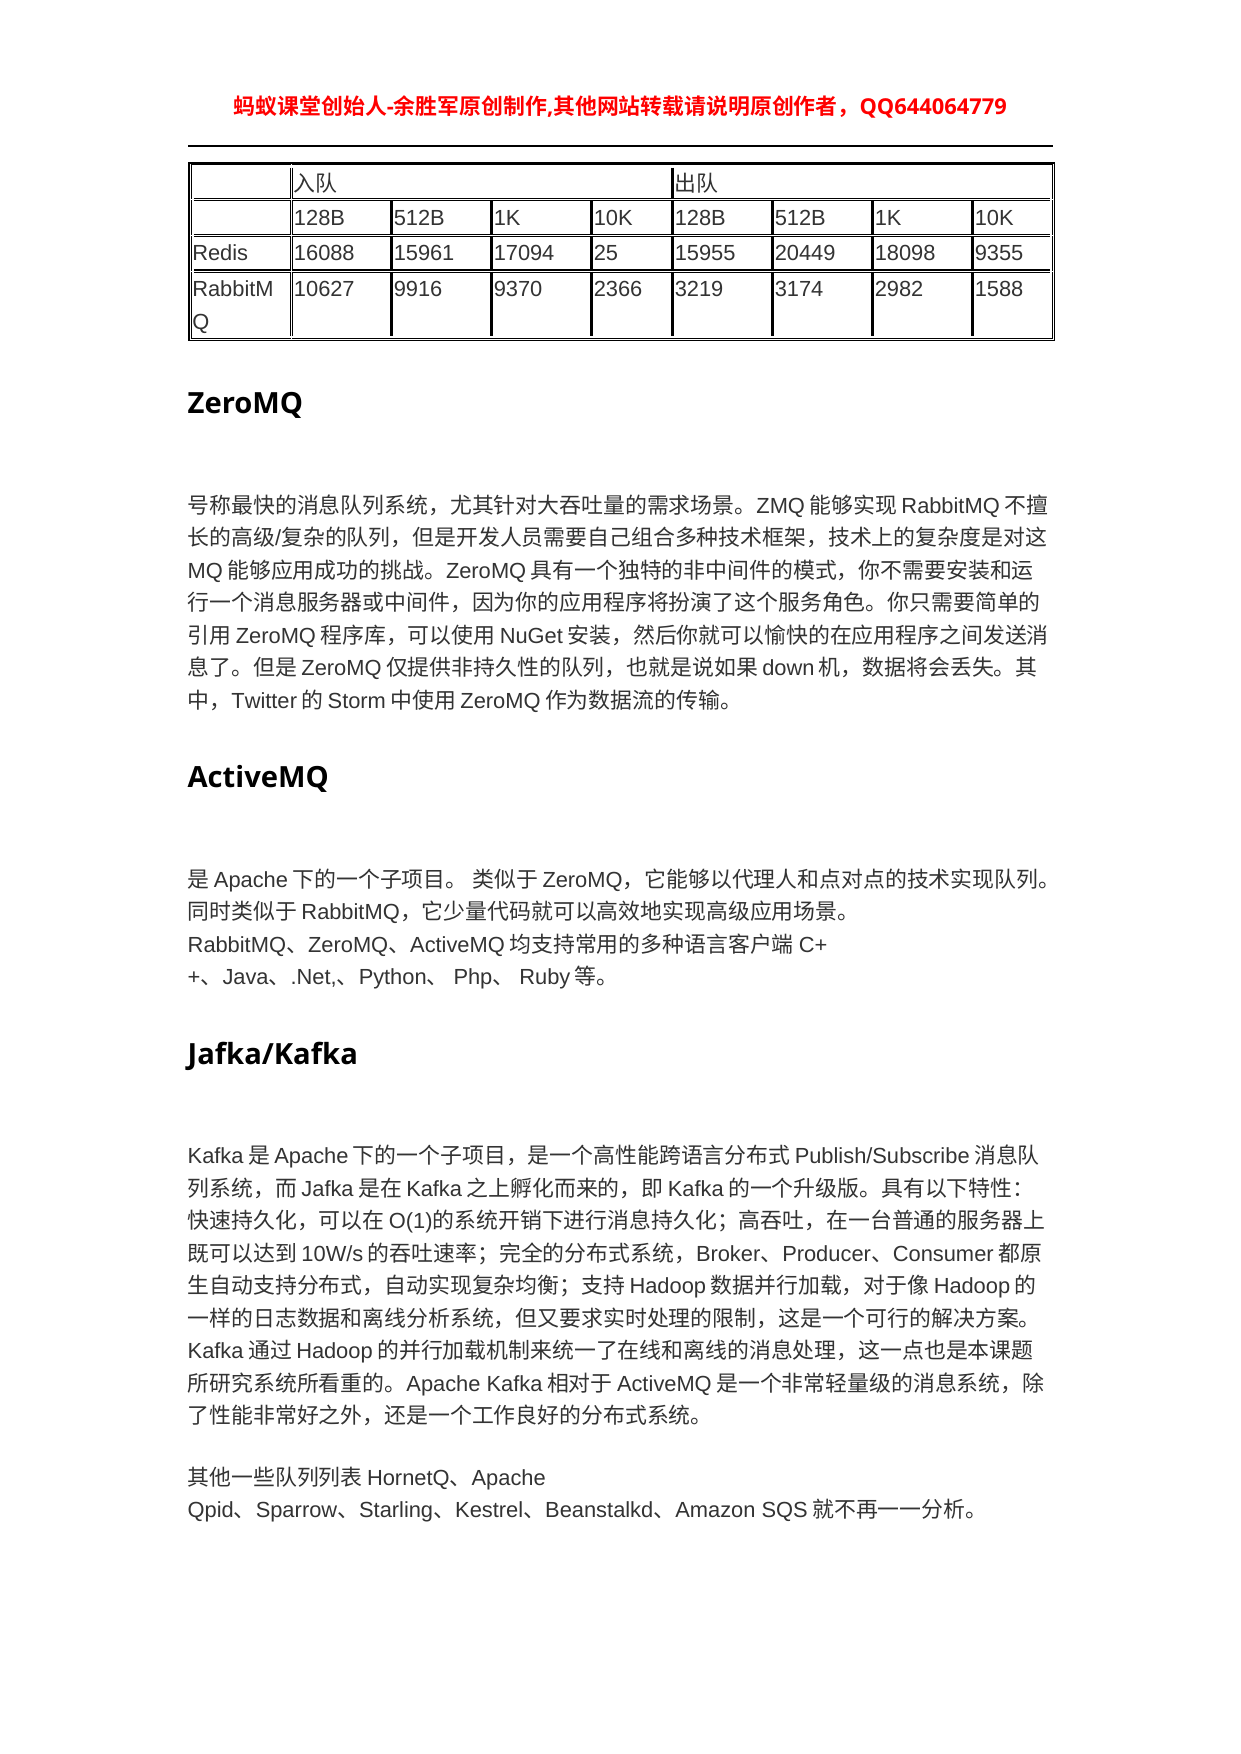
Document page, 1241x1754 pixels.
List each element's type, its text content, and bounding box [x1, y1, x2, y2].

subtitle ActiveMQ [187, 744, 1053, 809]
table_cell 25 [593, 237, 671, 269]
table_cell 128B [293, 201, 390, 233]
table_cell 16088 [293, 237, 390, 269]
table_cell 3219 [672, 273, 772, 337]
table_cell 128B [674, 201, 771, 233]
table_cell Redis [192, 234, 290, 269]
subtitle Jafka/Kafka [187, 1020, 1053, 1085]
table_cell [190, 198, 291, 233]
table_cell 10627 [291, 273, 391, 337]
table_header 入队 [291, 165, 672, 198]
table_cell 17094 [493, 237, 590, 269]
table_cell 9370 [491, 273, 591, 337]
text 其他一些队列列表HornetQ、Apache Qpid、Sparrow、Starling、Kestrel、Beanstalkd、Amazon SQS就不再一一分析。 [187, 1459, 1053, 1524]
text 是Apache下的一个子项目。 类似于ZeroMQ，它能够以代理人和点对点的技术实现队列。同时类似于RabbitMQ，它少量代码就可以高效地实现高级应用场景。RabbitMQ、ZeroMQ、ActiveMQ均支持常用的多种语言客户端 C++、Java、.Net,、Python、 Php、 Ruby等。 [187, 861, 1053, 991]
table_header [192, 165, 291, 198]
table_cell 18098 [874, 237, 971, 269]
table_cell 1588 [972, 269, 1052, 337]
table_cell 3174 [772, 273, 872, 337]
table_cell 10K [593, 201, 671, 233]
table_cell 15961 [393, 237, 490, 269]
table_cell 15955 [674, 237, 771, 269]
table_cell 512B [774, 201, 871, 233]
text 号称最快的消息队列系统，尤其针对大吞吐量的需求场景。ZMQ能够实现RabbitMQ不擅长的高级/复杂的队列，但是开发人员需要自己组合多种技术框架，技术上的复杂度是对这MQ能够应用成功的挑战。ZeroMQ具有一个独特的非中间件的模式，你不需要安装和运行一个消息服务器或中间件，因为你的应用程序将扮演了这个服务角色。你只需要简单的引用ZeroMQ程序库，可以使用NuGet安装，然后你就可以愉快的在应用程序之间发送消息了。但是ZeroMQ仅提供非持久性的队列，也就是说如果down机，数据将会丢失。其中，Twitter的Storm中使用ZeroMQ作为数据流的传输。 [187, 487, 1053, 715]
table_cell 1K [874, 201, 971, 233]
table_cell 2366 [591, 273, 672, 337]
table_cell 9355 [974, 234, 1052, 269]
text Kafka是Apache下的一个子项目，是一个高性能跨语言分布式Publish/Subscribe消息队列系统，而Jafka是在Kafka之上孵化而来的，即Kafka的一个升级版。具有以下特性：快速持久化，可以在O(1)的系统开销下进行消息持久化；高吞吐，在一台普通的服务器上既可以达到10W/s的吞吐速率；完全的分布式系统，Broker、Producer、Consumer都原生自动支持分布式，自动实现复杂均衡；支持Hadoop数据并行加载，对于像Hadoop的一样的日志数据和离线分析系统，但又要求实时处理的限制，这是一个可行的解决方案。Kafka通过Hadoop的并行加载机制来统一了在线和离线的消息处理，这一点也是本课题所研究系统所看重的。Apache Kafka相对于ActiveMQ是一个非常轻量级的消息系统，除了性能非常好之外，还是一个工作良好的分布式系统。 [187, 1138, 1053, 1430]
table_cell 2982 [872, 273, 972, 337]
table_cell 10K [972, 198, 1053, 233]
subtitle ZeroMQ [187, 370, 1053, 435]
table_header 出队 [672, 165, 1052, 198]
table_cell 9916 [391, 273, 491, 337]
table_cell 1K [493, 201, 590, 233]
table_cell 20449 [774, 237, 871, 269]
table_cell RabbitMQ [192, 269, 291, 337]
table_cell 512B [393, 201, 490, 233]
